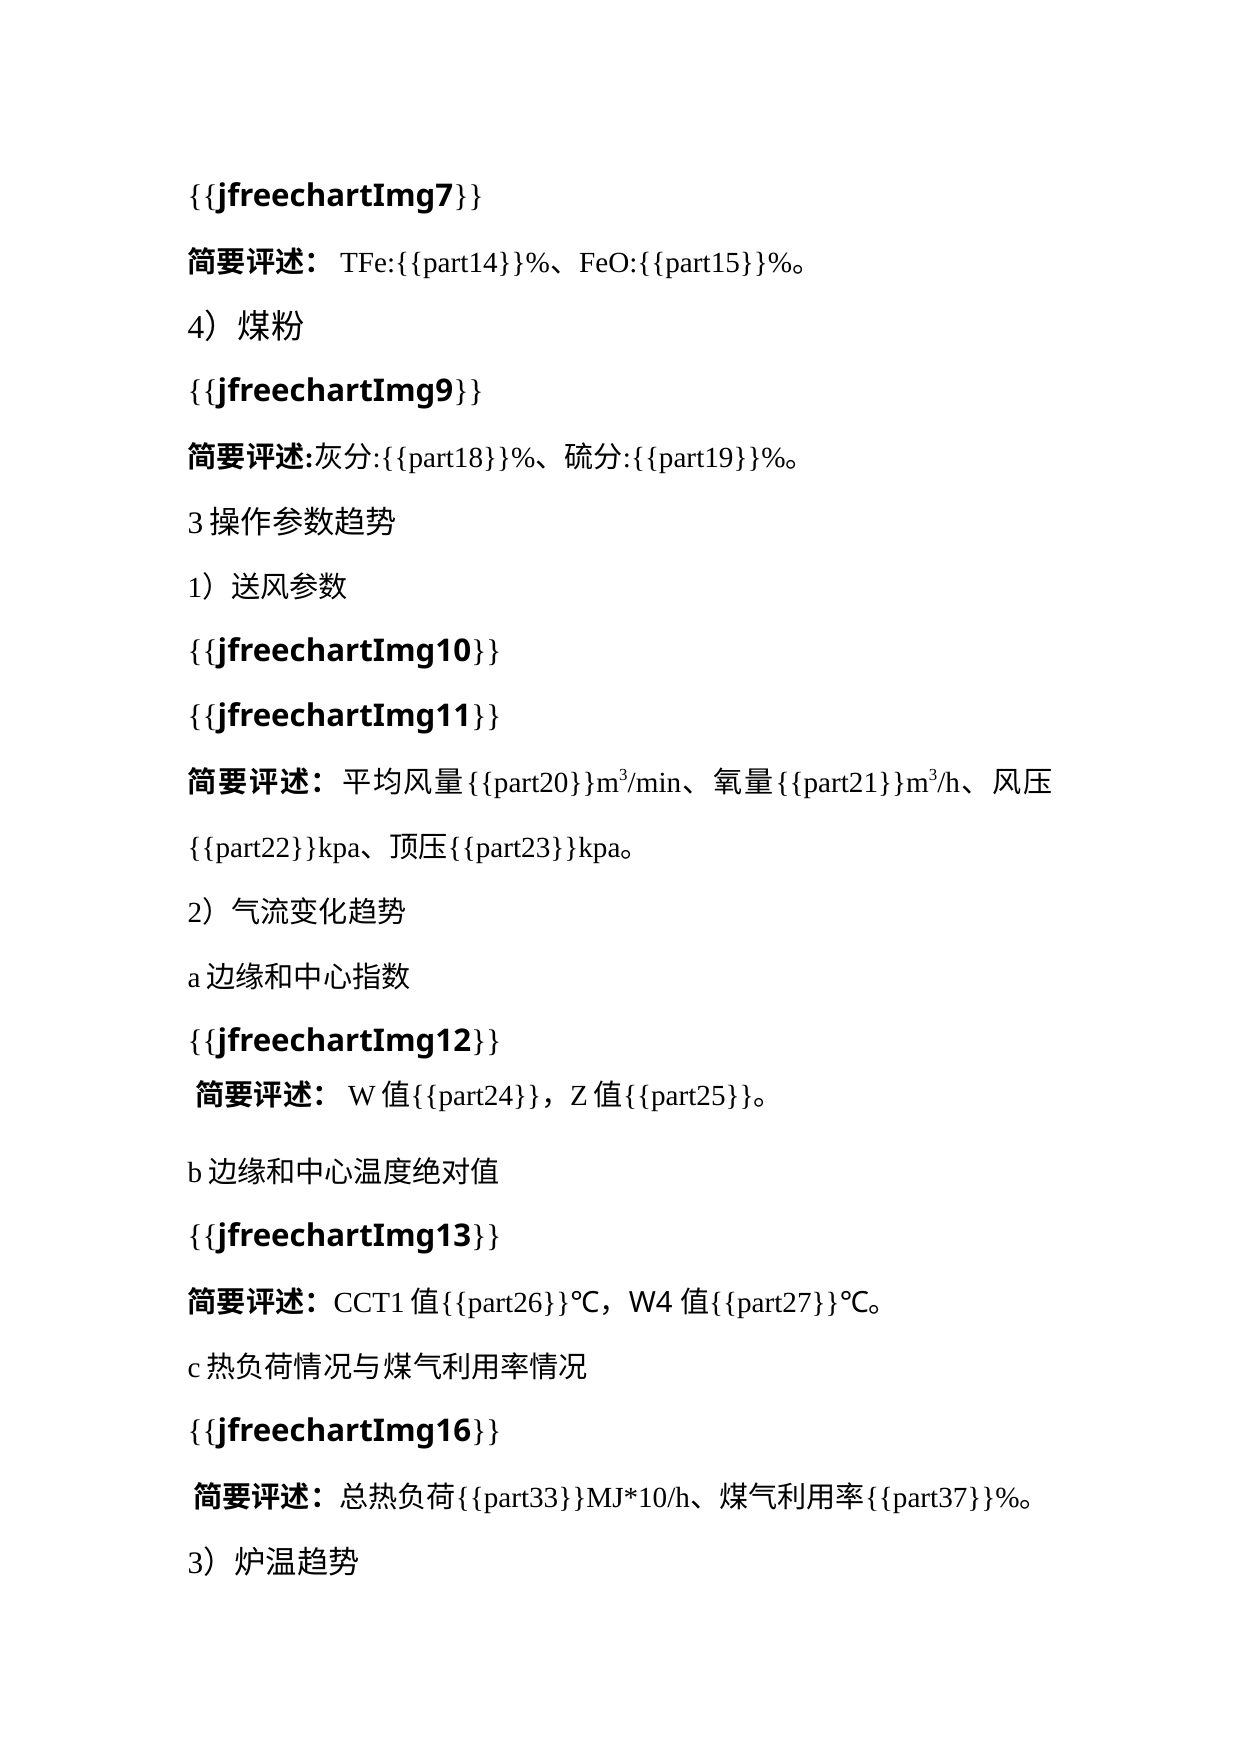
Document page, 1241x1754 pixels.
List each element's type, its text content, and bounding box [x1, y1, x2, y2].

text 3操作参数趋势 [187, 487, 1053, 552]
text 简要评述：平均风量{{part20}}m3/min、氧量{{part21}}m3/h、风压{{part22}}kpa、顶压{{part23}}kpa。 [187, 747, 1053, 877]
text 3）炉温趋势 [187, 1527, 1053, 1592]
text 简要评述：CCT1值{{part26}}℃，W4 值{{part27}}℃。 [187, 1267, 1053, 1332]
text b边缘和中心温度绝对值 [187, 1137, 1053, 1202]
text 简要评述：总热负荷{{part33}}MJ*10/h、煤气利用率{{part37}}%。 [187, 1462, 1053, 1527]
text 简要评述:灰分:{{part18}}%、硫分:{{part19}}%。 [187, 422, 1053, 487]
text {{jfreechartImg13}} [187, 1202, 1053, 1267]
text 2）气流变化趋势 [187, 877, 1053, 942]
text {{jfreechartImg11}} [187, 682, 1053, 747]
text {{jfreechartImg12}} [187, 1007, 1053, 1072]
text 简要评述： W值{{part24}}，Z值{{part25}}。 [187, 1072, 1053, 1137]
text {{jfreechartImg10}} [187, 617, 1053, 682]
text 4）煤粉 [187, 292, 1053, 357]
text a边缘和中心指数 [187, 942, 1053, 1007]
text 简要评述： TFe:{{part14}}%、FeO:{{part15}}%。 [187, 227, 1053, 292]
text {{jfreechartImg7}} [187, 162, 1053, 227]
text {{jfreechartImg16}} [187, 1397, 1053, 1462]
text {{jfreechartImg9}} [187, 357, 1053, 422]
text c热负荷情况与煤气利用率情况 [187, 1332, 1053, 1397]
text 1）送风参数 [187, 552, 1053, 617]
